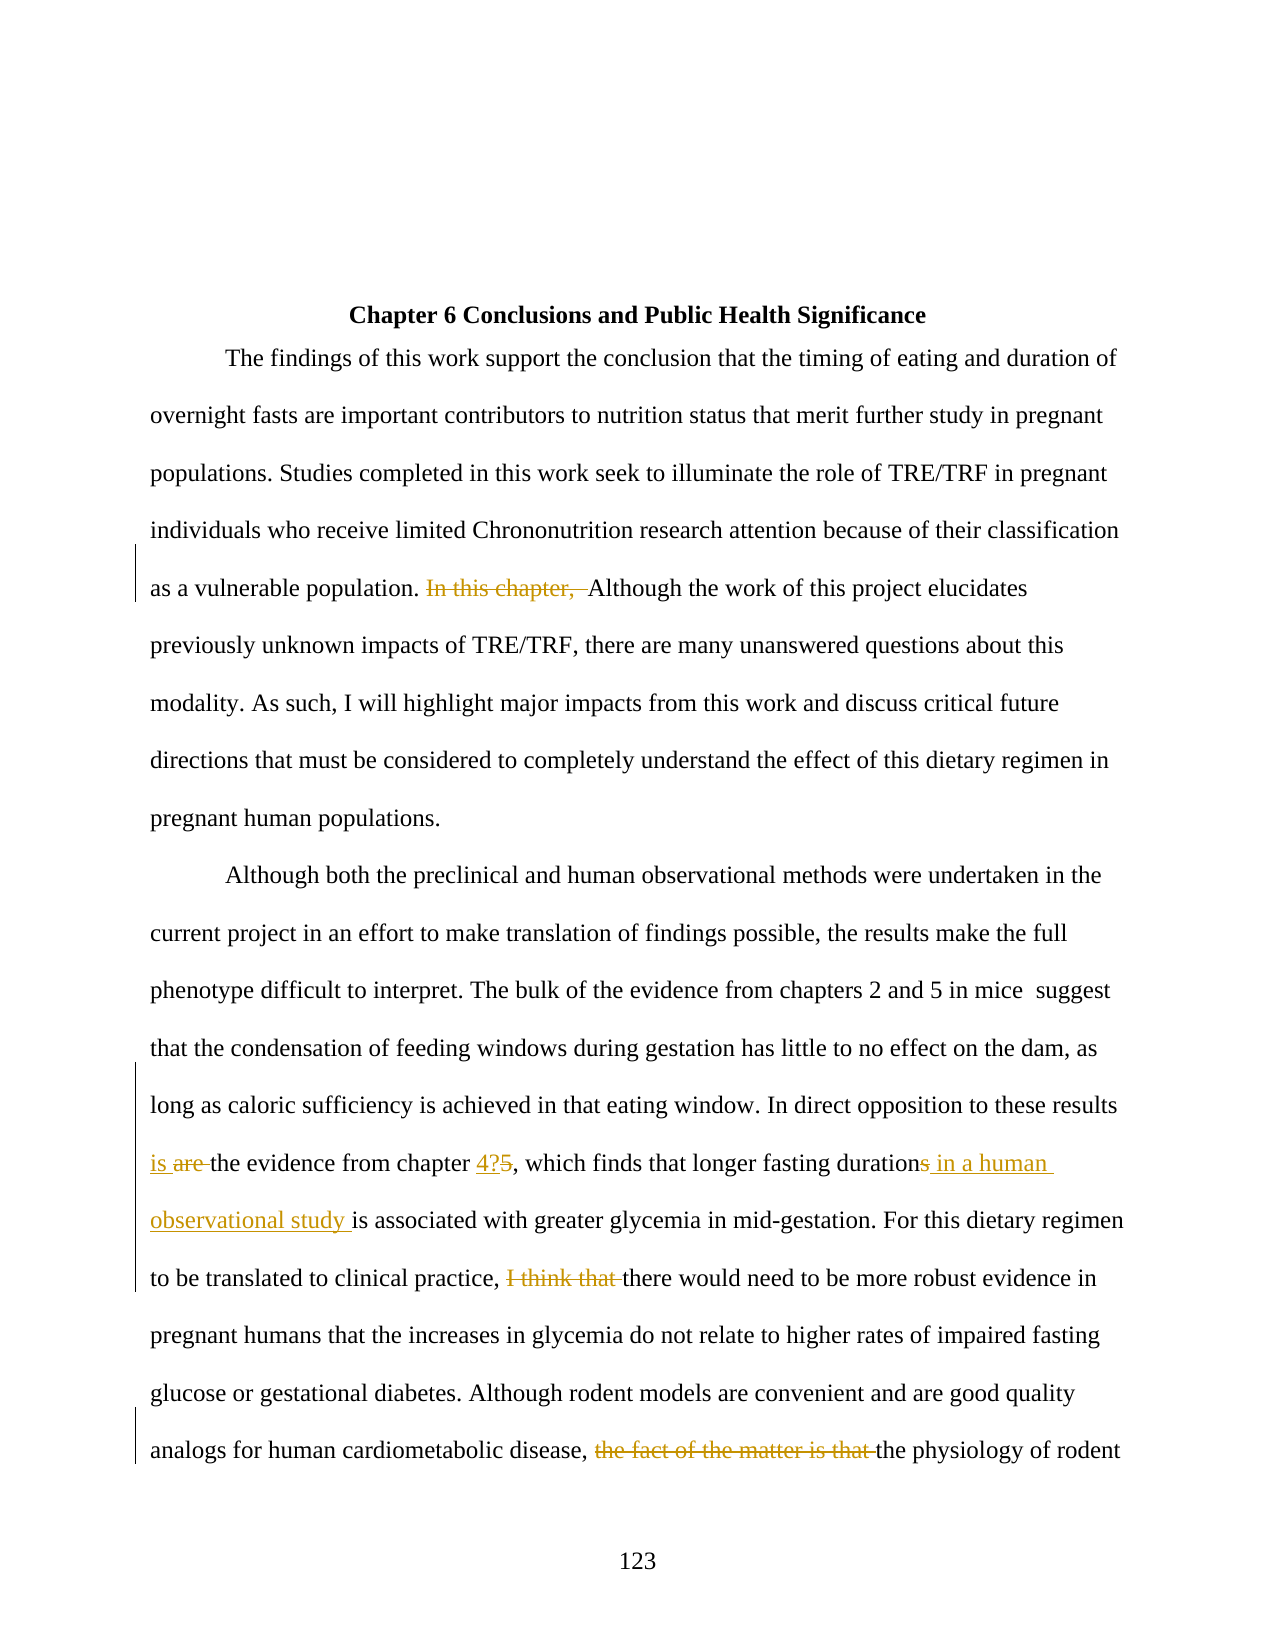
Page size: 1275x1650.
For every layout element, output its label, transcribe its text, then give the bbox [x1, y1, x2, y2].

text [150, 861, 1125, 1464]
subtitle Conclusions and Public Health Significance [150, 300, 1125, 329]
text The findings of this work support the conclusion that the timing of eating and duration of overnight fasts are important contributors to nutrition status that merit further study in pregnant populations. Studies completed in this work seek to illuminate the role of TRE/TRF in pregnant individuals who receive limited Chrononutrition research attention because of their classification as a vulnerable population. Although the work of this project elucidates previously unknown impacts of TRE/TRF, there are many unanswered questions about this modality. As such, I will highlight major impacts from this work and discuss critical future directions that must be considered to completely understand the effect of this dietary regimen in pregnant human populations. [150, 343, 1125, 832]
